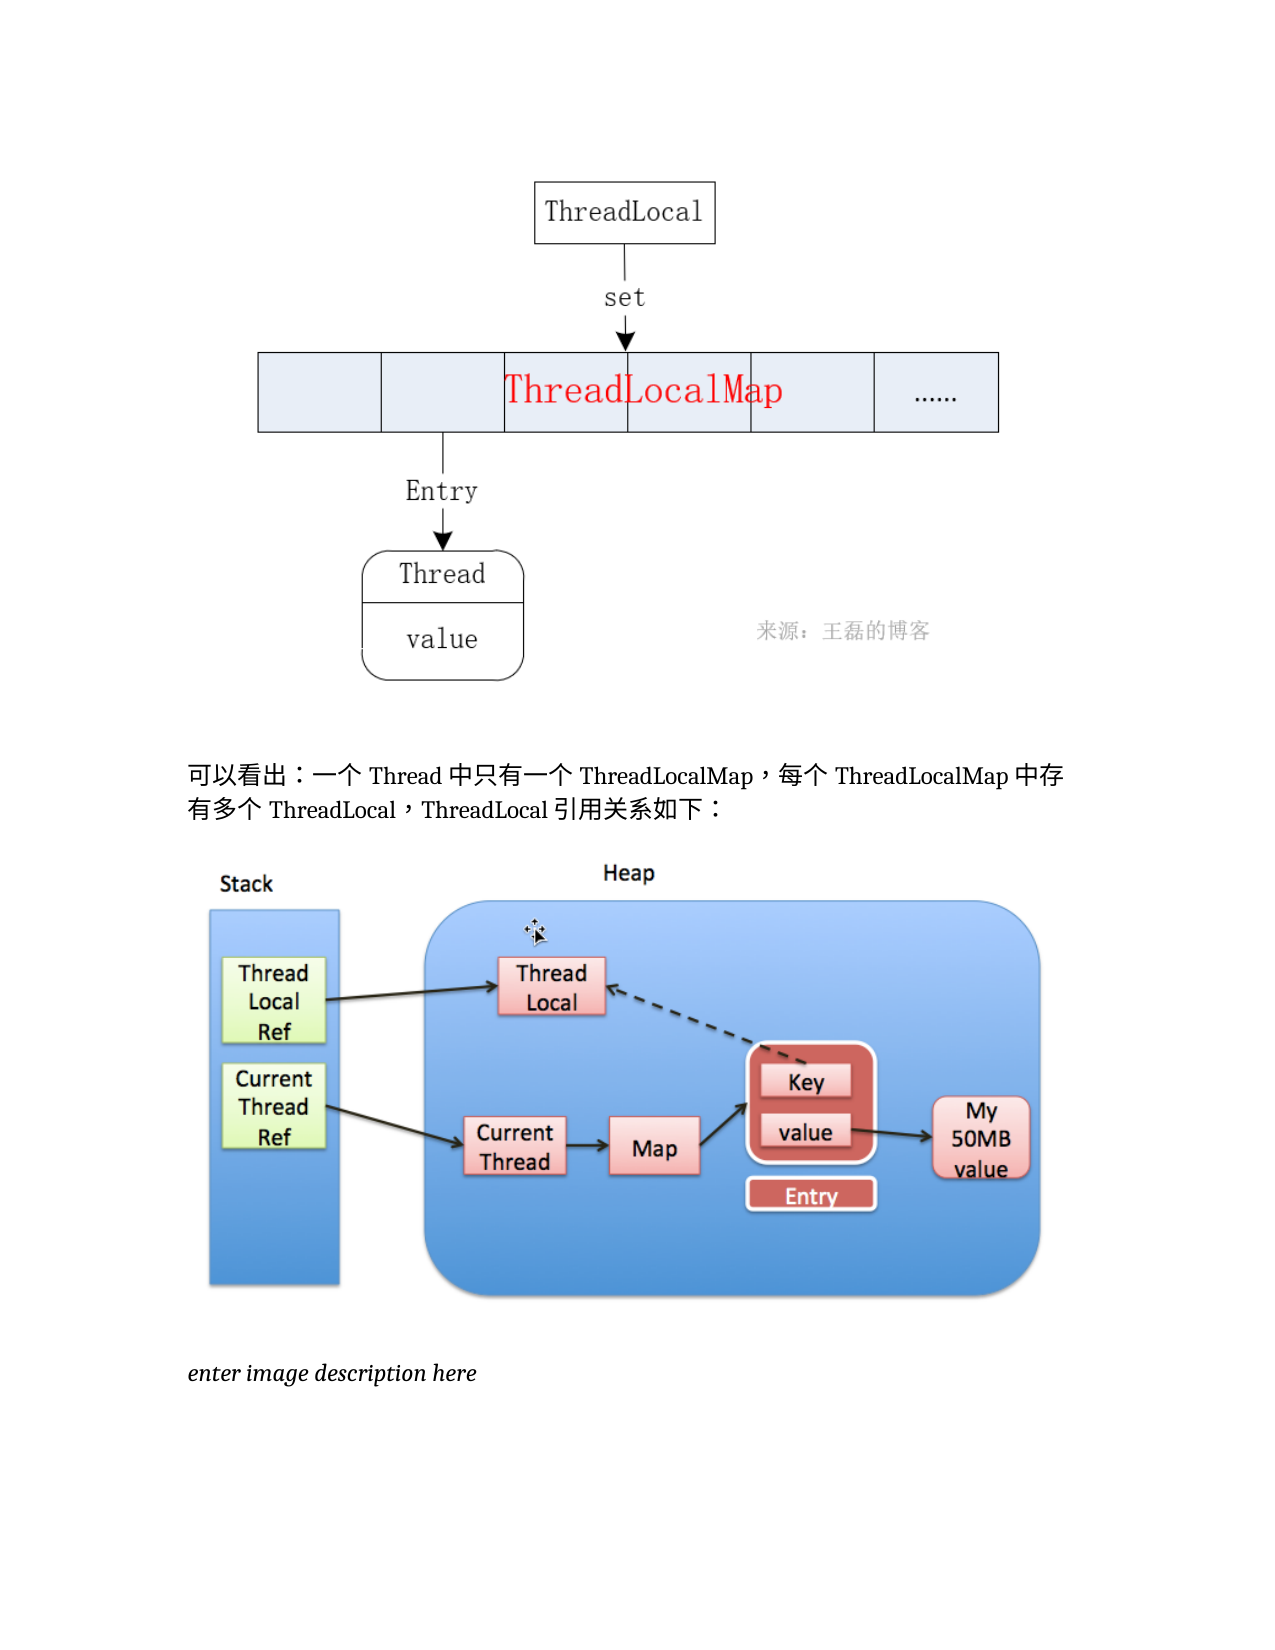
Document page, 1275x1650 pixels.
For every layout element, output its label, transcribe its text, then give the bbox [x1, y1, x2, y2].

picture [187, 150, 1063, 739]
text 可以看出：一个 Thread 中只有一个 ThreadLocalMap，每个 ThreadLocalMap 中存有多个 ThreadLocal，ThreadLocal 引用关系如下： [187, 757, 1087, 825]
text enter image description here [187, 1359, 1087, 1388]
picture [187, 844, 1063, 1338]
